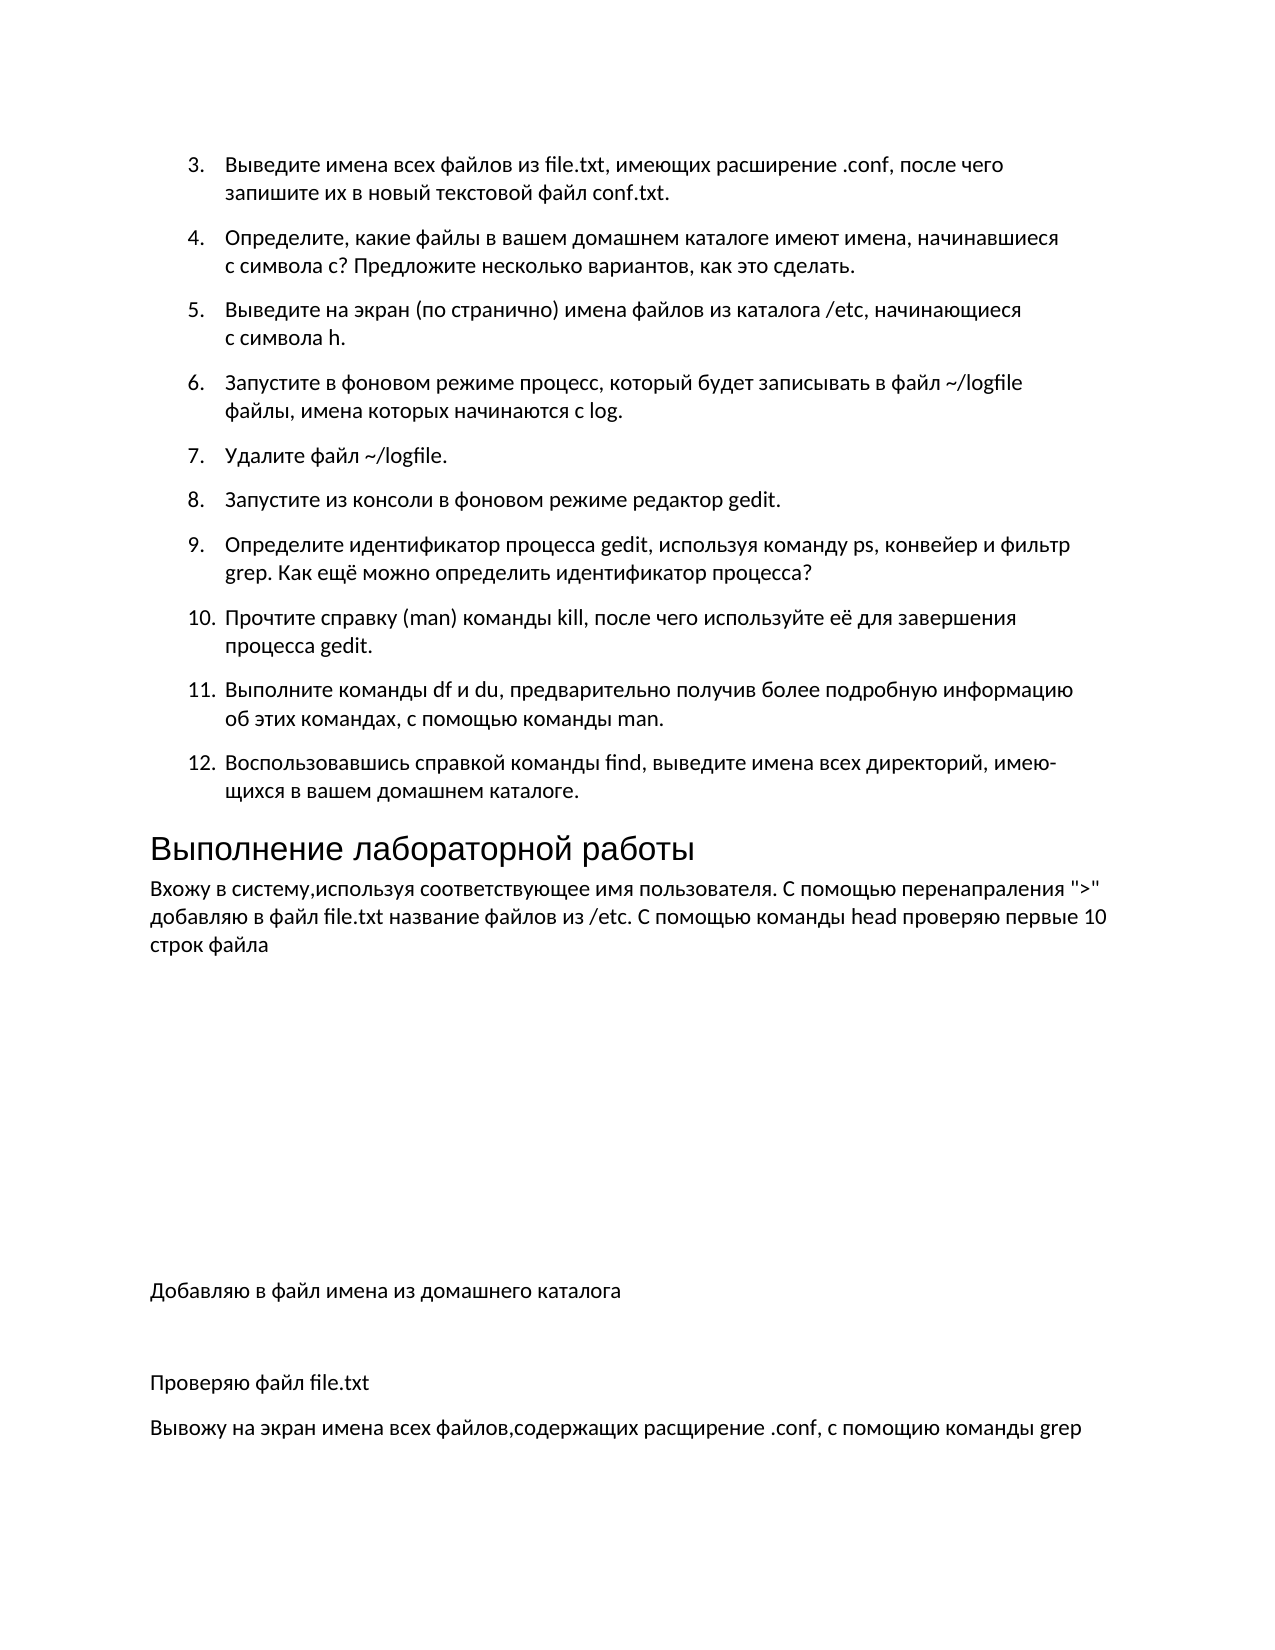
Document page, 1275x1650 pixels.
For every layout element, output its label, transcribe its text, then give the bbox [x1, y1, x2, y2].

list Прочтите справку (man) команды kill, после чего используйте её для завершения процесса gedit. [187, 603, 1125, 659]
list Определите, какие файлы в вашем домашнем каталоге имеют имена, начинавшиеся с символа c? Предложите несколько вариантов, как это сделать. [187, 223, 1125, 279]
list Выполните команды df и du, предварительно получив более подробную информацию об этих командах, с помощью команды man. [187, 676, 1125, 732]
text Добавляю в файл имена из домашнего каталога [150, 1277, 1125, 1304]
text Вывожу на экран имена всех файлов,содержащих расщирение .conf, с помощию команды grep [150, 1413, 1125, 1441]
text Вхожу в систему,используя соответствующее имя пользователя. С помощью перенапраления ">" добавляю в файл file.txt название файлов из /etc. С помощью команды head проверяю первые 10 строк файла [150, 874, 1125, 958]
list Запустите из консоли в фоновом режиме редактор gedit. [187, 486, 1125, 513]
subtitle Выполнение лабораторной работы [150, 829, 1125, 868]
text Проверяю файл file.txt [150, 1368, 1125, 1396]
list Воспользовавшись справкой команды find, выведите имена всех директорий, имею- щихся в вашем домашнем каталоге. [187, 748, 1125, 804]
list Выведите на экран (по странично) имена файлов из каталога /etc, начинающиеся с символа h. [187, 295, 1125, 351]
list Запустите в фоновом режиме процесс, который будет записывать в файл ~/logfile файлы, имена которых начинаются с log. [187, 368, 1125, 424]
list Удалите файл ~/logfile. [187, 441, 1125, 469]
list Определите идентификатор процесса gedit, используя команду ps, конвейер и фильтр grep. Как ещё можно определить идентификатор процесса? [187, 530, 1125, 586]
list Выведите имена всех файлов из file.txt, имеющих расширение .conf, после чего запишите их в новый текстовой файл conf.txt. [187, 150, 1125, 206]
